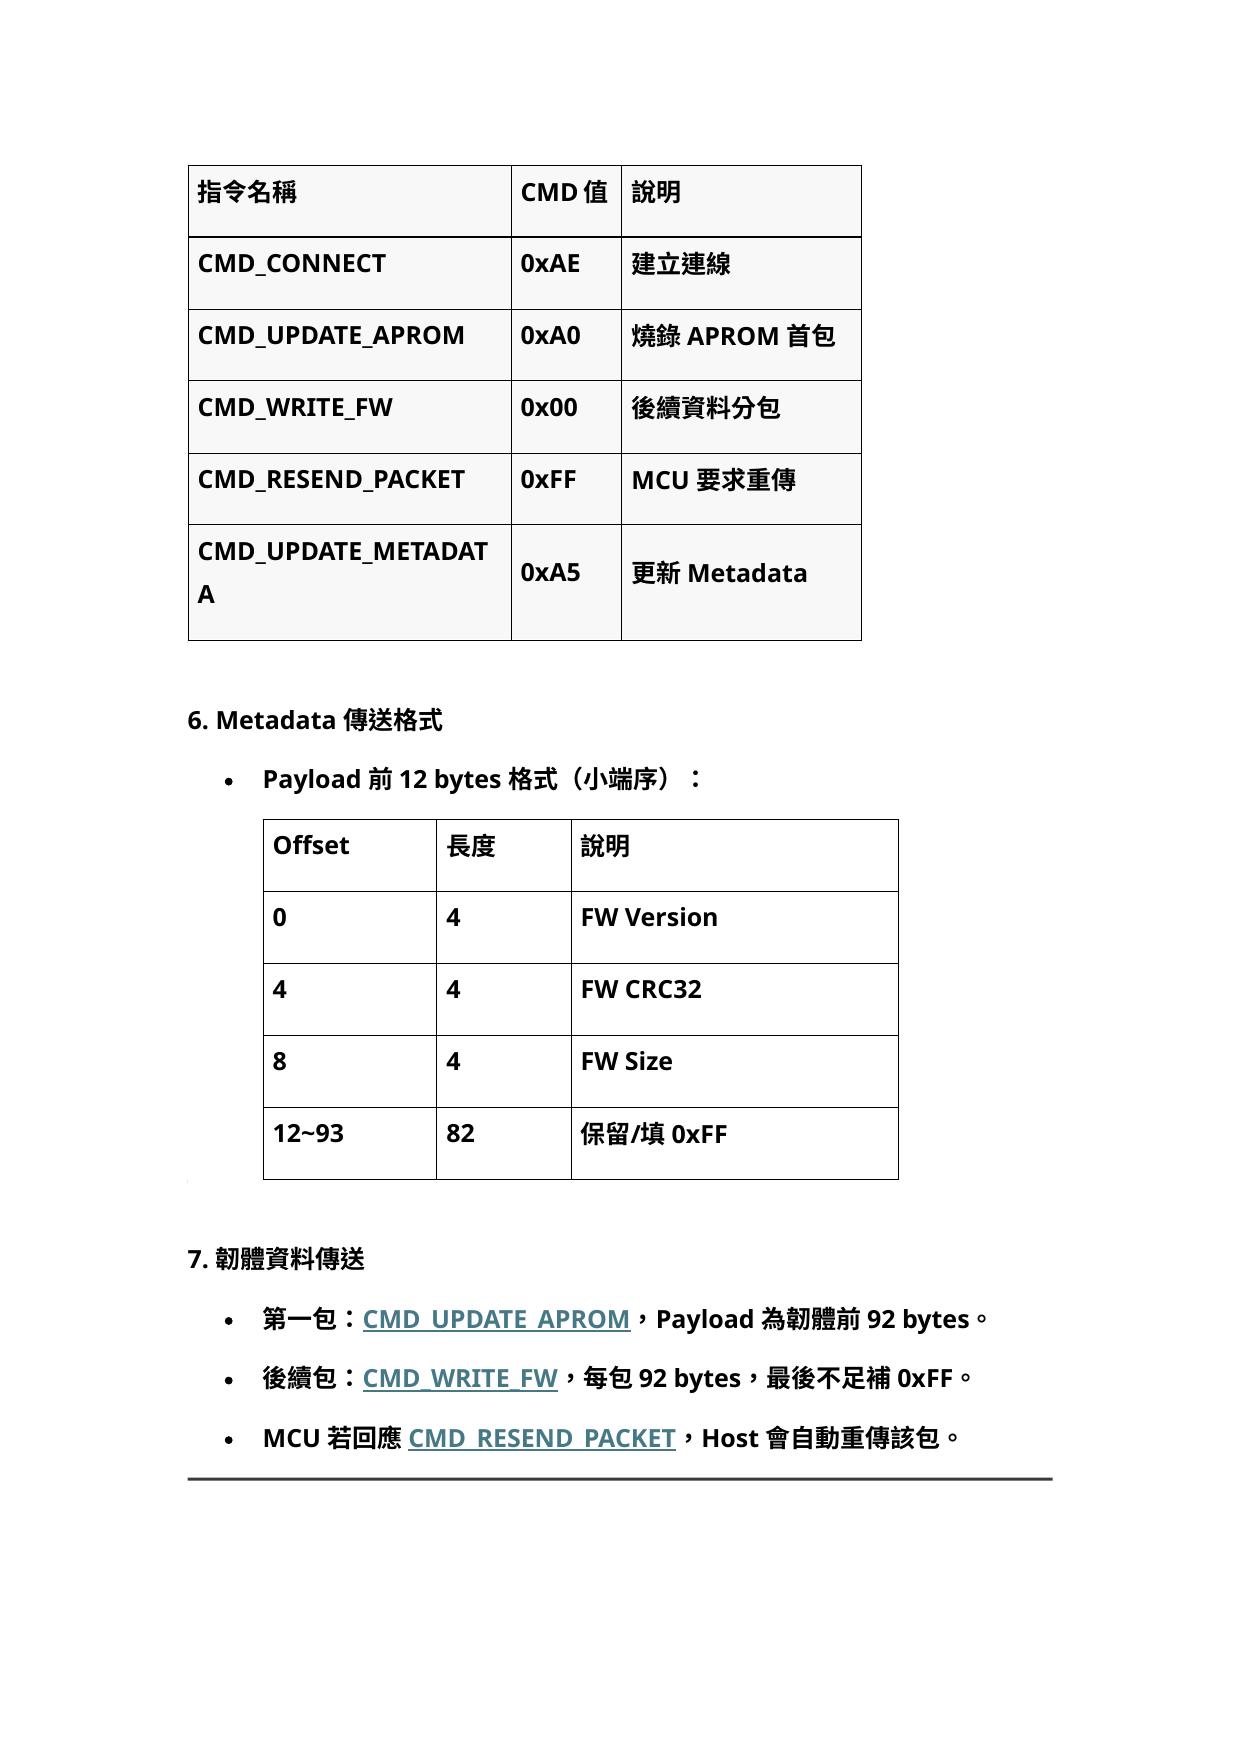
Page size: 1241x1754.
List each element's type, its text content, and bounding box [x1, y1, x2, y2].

table_cell 4 [437, 964, 571, 1035]
table_cell FW Version [572, 892, 898, 963]
table_cell 更新 Metadata [622, 525, 861, 639]
table_cell 0 [264, 892, 436, 963]
table_cell FW CRC32 [572, 964, 898, 1035]
table_cell 後續資料分包 [622, 381, 861, 452]
table_cell 4 [437, 1036, 571, 1107]
text 7. 韌體資料傳送 [187, 1239, 1053, 1277]
list 後續包：CMD_WRITE_FW，每包 92 bytes，最後不足補 0xFF。 [225, 1358, 1053, 1396]
text 6. Metadata 傳送格式 [187, 700, 1053, 737]
list 第一包：CMD_UPDATE_APROM，Payload 為韌體前 92 bytes。 [225, 1299, 1053, 1336]
table_cell 保留/填 0xFF [572, 1108, 898, 1179]
table_cell CMD_WRITE_FW [189, 381, 511, 452]
table_header 說明 [572, 820, 898, 891]
table_header 說明 [622, 166, 861, 236]
table_cell FW Size [572, 1036, 898, 1107]
table_cell 4 [437, 892, 571, 963]
table_cell 0xAE [512, 238, 621, 308]
table_cell CMD_UPDATE_METADATA [189, 525, 511, 639]
table_cell 0xA0 [512, 310, 621, 380]
table_cell 4 [264, 964, 436, 1035]
table_cell 0x00 [512, 381, 621, 452]
table_cell 燒錄 APROM 首包 [622, 310, 861, 380]
table_cell 8 [264, 1036, 436, 1107]
table_cell CMD_RESEND_PACKET [189, 454, 511, 524]
table_cell 建立連線 [622, 238, 861, 308]
list Payload 前 12 bytes 格式（小端序）： [225, 759, 1053, 797]
table_header 指令名稱 [189, 166, 511, 236]
table_cell 82 [437, 1108, 571, 1179]
table_header CMD值 [512, 166, 621, 236]
table_cell CMD_CONNECT [189, 238, 511, 308]
table_cell CMD_UPDATE_APROM [189, 310, 511, 380]
table_header Offset [264, 820, 436, 891]
table_cell 12~93 [264, 1108, 436, 1179]
table_cell 0xA5 [512, 525, 621, 639]
table_cell MCU 要求重傳 [622, 454, 861, 524]
table_header 長度 [437, 820, 571, 891]
list MCU 若回應 CMD_RESEND_PACKET，Host 會自動重傳該包。 [225, 1418, 1053, 1455]
table_cell 0xFF [512, 454, 621, 524]
